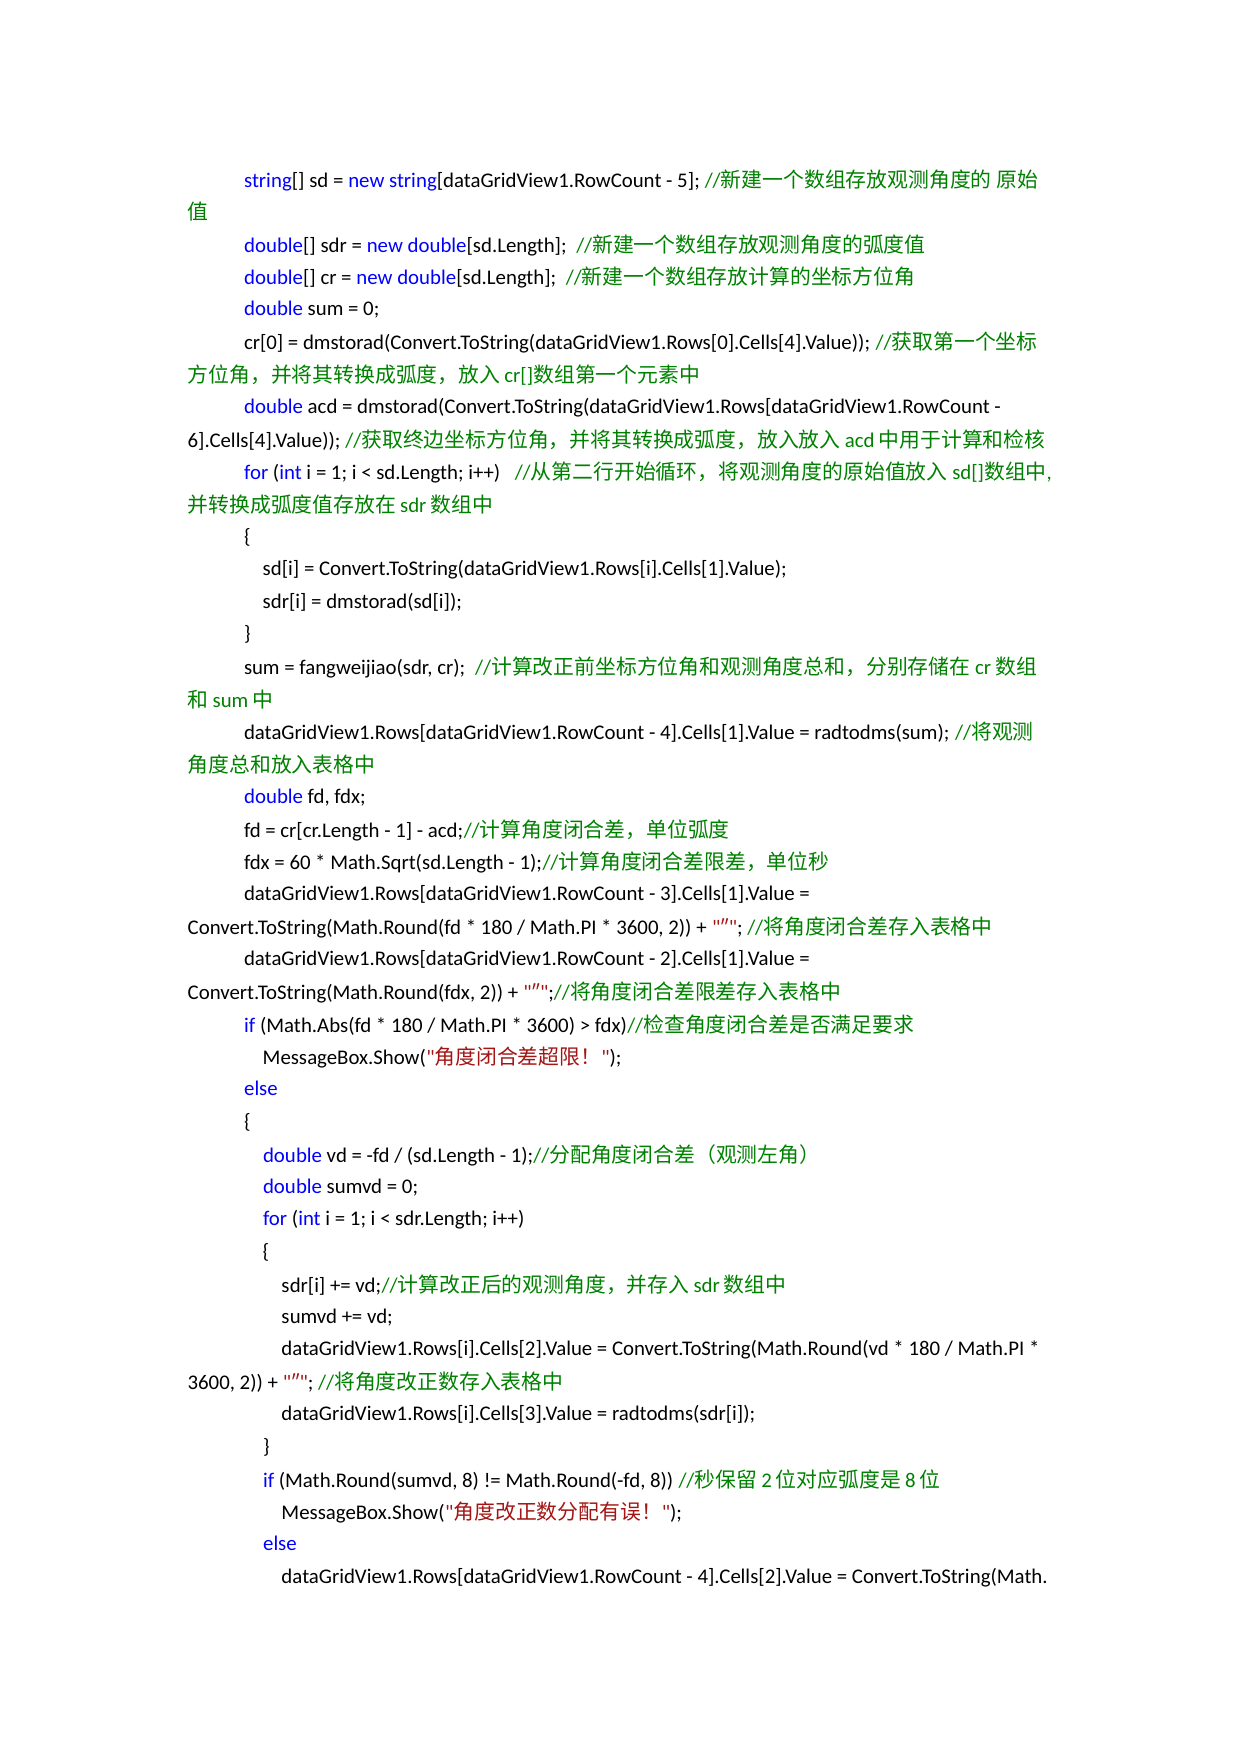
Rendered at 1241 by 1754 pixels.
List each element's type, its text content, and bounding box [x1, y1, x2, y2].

text string[] sd = new string[dataGridView1.RowCount - 5]; //新建一个数组存放观测角度的 原始值 [187, 162, 1053, 227]
text else [187, 1072, 1053, 1104]
text sumvd += vd; [187, 1299, 1053, 1332]
text if (Math.Abs(fd * 180 / Math.PI * 3600) > fdx)//检查角度闭合差是否满足要求 [187, 1007, 1053, 1039]
text sdr[i] = dmstorad(sd[i]); [187, 584, 1053, 617]
text double[] cr = new double[sd.Length]; //新建一个数组存放计算的坐标方位角 [187, 259, 1053, 292]
text dataGridView1.Rows[i].Cells[2].Value = Convert.ToString(Math.Round(vd * 180 / Math.PI * 3600, 2)) + "″"; //将角度改正数存入表格中 [187, 1332, 1053, 1397]
text sum = fangweijiao(sdr, cr); //计算改正前坐标方位角和观测角度总和，分别存储在 cr数组和sum中 [187, 649, 1053, 714]
text dataGridView1.Rows[dataGridView1.RowCount - 4].Cells[1].Value = radtodms(sum); //将观测角度总和放入表格中 [187, 714, 1053, 779]
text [187, 1559, 1053, 1592]
text sdr[i] += vd;//计算改正后的观测角度，并存入sdr数组中 [187, 1267, 1053, 1299]
text dataGridView1.Rows[dataGridView1.RowCount - 3].Cells[1].Value = Convert.ToString(Math.Round(fd * 180 / Math.PI * 3600, 2)) + "″"; //将角度闭合差存入表格中 [187, 877, 1053, 942]
text double fd, fdx; [187, 779, 1053, 812]
text if (Math.Round(sumvd, 8) != Math.Round(-fd, 8)) //秒保留2位对应弧度是8位 [187, 1462, 1053, 1494]
text dataGridView1.Rows[i].Cells[3].Value = radtodms(sdr[i]); [187, 1397, 1053, 1429]
text double sum = 0; [187, 292, 1053, 324]
text else [187, 1527, 1053, 1559]
text } [187, 1429, 1053, 1462]
text } [187, 617, 1053, 649]
text for (int i = 1; i < sdr.Length; i++) [187, 1202, 1053, 1234]
text dataGridView1.Rows[dataGridView1.RowCount - 2].Cells[1].Value = Convert.ToString(Math.Round(fdx, 2)) + "″";//将角度闭合差限差存入表格中 [187, 942, 1053, 1007]
text double acd = dmstorad(Convert.ToString(dataGridView1.Rows[dataGridView1.RowCount - 6].Cells[4].Value)); //获取终边坐标方位角，并将其转换成弧度，放入放入acd中用于计算和检核 [187, 389, 1053, 454]
text double sumvd = 0; [187, 1169, 1053, 1202]
text fdx = 60 * Math.Sqrt(sd.Length - 1);//计算角度闭合差限差，单位秒 [187, 844, 1053, 877]
text for (int i = 1; i < sd.Length; i++) //从第二行开始循环，将观测角度的原始值放入 sd[]数组中,并转换成弧度值存放在sdr数组中 [187, 454, 1053, 519]
text cr[0] = dmstorad(Convert.ToString(dataGridView1.Rows[0].Cells[4].Value)); //获取第一个坐标方位角，并将其转换成弧度，放入cr[]数组第一个元素中 [187, 324, 1053, 389]
text MessageBox.Show("角度改正数分配有误！"); [187, 1494, 1053, 1527]
text fd = cr[cr.Length - 1] - acd;//计算角度闭合差，单位弧度 [187, 812, 1053, 844]
text { [187, 1234, 1053, 1267]
text double[] sdr = new double[sd.Length]; //新建一个数组存放观测角度的弧度值 [187, 227, 1053, 259]
text MessageBox.Show("角度闭合差超限！"); [187, 1039, 1053, 1072]
text { [187, 519, 1053, 552]
text sd[i] = Convert.ToString(dataGridView1.Rows[i].Cells[1].Value); [187, 552, 1053, 584]
text double vd = -fd / (sd.Length - 1);//分配角度闭合差（观测左角） [187, 1137, 1053, 1169]
text { [187, 1104, 1053, 1137]
